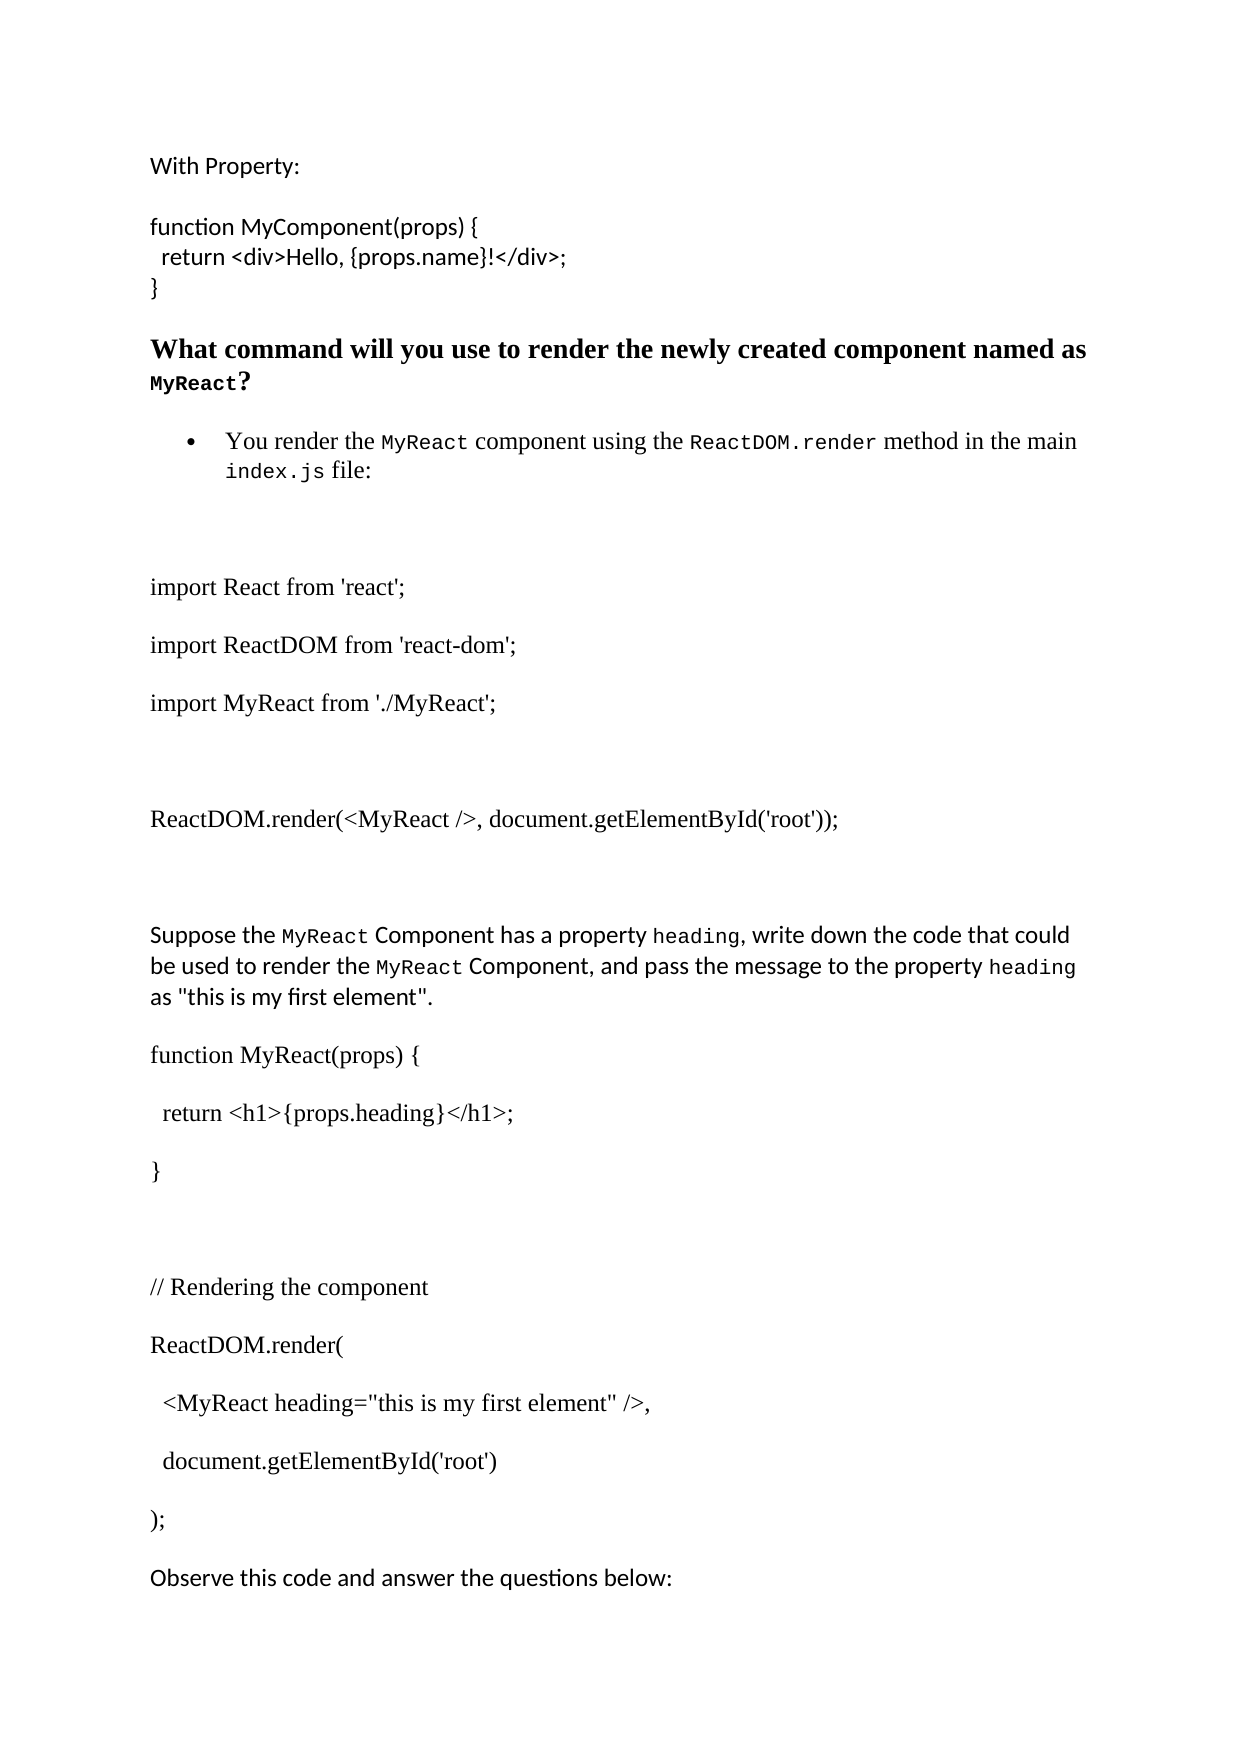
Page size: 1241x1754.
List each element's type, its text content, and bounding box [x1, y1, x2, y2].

text <MyReact heading="this is my first element" />, [150, 1388, 1090, 1417]
text With Property: [150, 150, 1090, 181]
text ReactDOM.render( [150, 1330, 1090, 1359]
text ); [150, 1504, 1090, 1532]
text function MyComponent(props) { [150, 211, 1090, 242]
list You render the MyReact component using the ReactDOM.render method in the main index.js file: [187, 426, 1090, 485]
text import React from 'react'; [150, 572, 1090, 601]
text return <h1>{props.heading}</h1>; [150, 1098, 1090, 1127]
text Observe this code and answer the questions below: [150, 1562, 1090, 1592]
text What command will you use to render the newly created component named as MyReact? [150, 332, 1090, 397]
text Suppose the MyReact Component has a property heading, write down the code that could be used to render the MyReact Component, and pass the message to the property heading as "this is my first element". [150, 920, 1090, 1011]
text document.getElementById('root') [150, 1446, 1090, 1474]
text // Rendering the component [150, 1272, 1090, 1301]
text return <div>Hello, {props.name}!</div>; [150, 242, 1090, 272]
text } [150, 272, 1090, 303]
text ReactDOM.render(<MyReact />, document.getElementById('root')); [150, 804, 1090, 833]
text import ReactDOM from 'react-dom'; [150, 630, 1090, 659]
text import MyReact from './MyReact'; [150, 688, 1090, 717]
text } [150, 1156, 1090, 1185]
text function MyReact(props) { [150, 1040, 1090, 1069]
